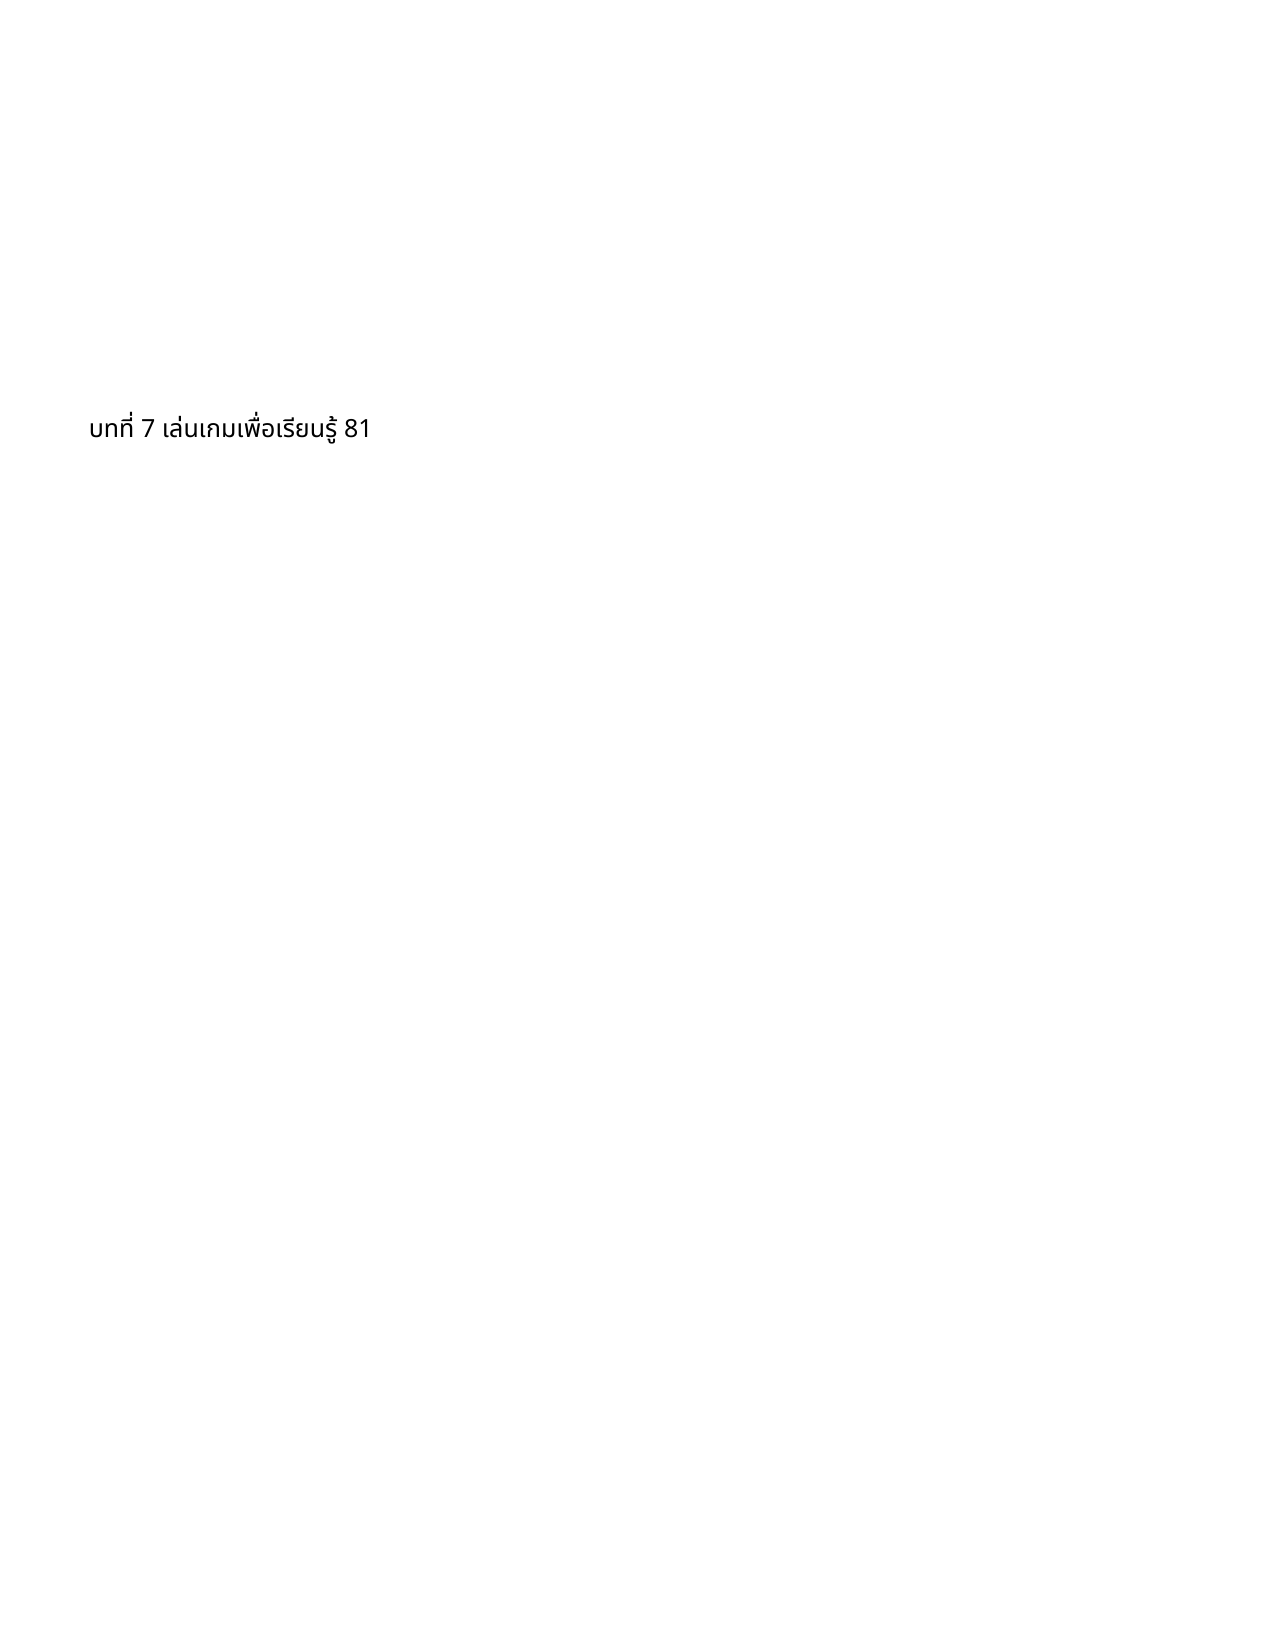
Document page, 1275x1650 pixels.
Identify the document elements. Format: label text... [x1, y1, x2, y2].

text บทที่ 7 เล่นเกมเพื่อเรียนรู้ 81 [89, 411, 1186, 449]
